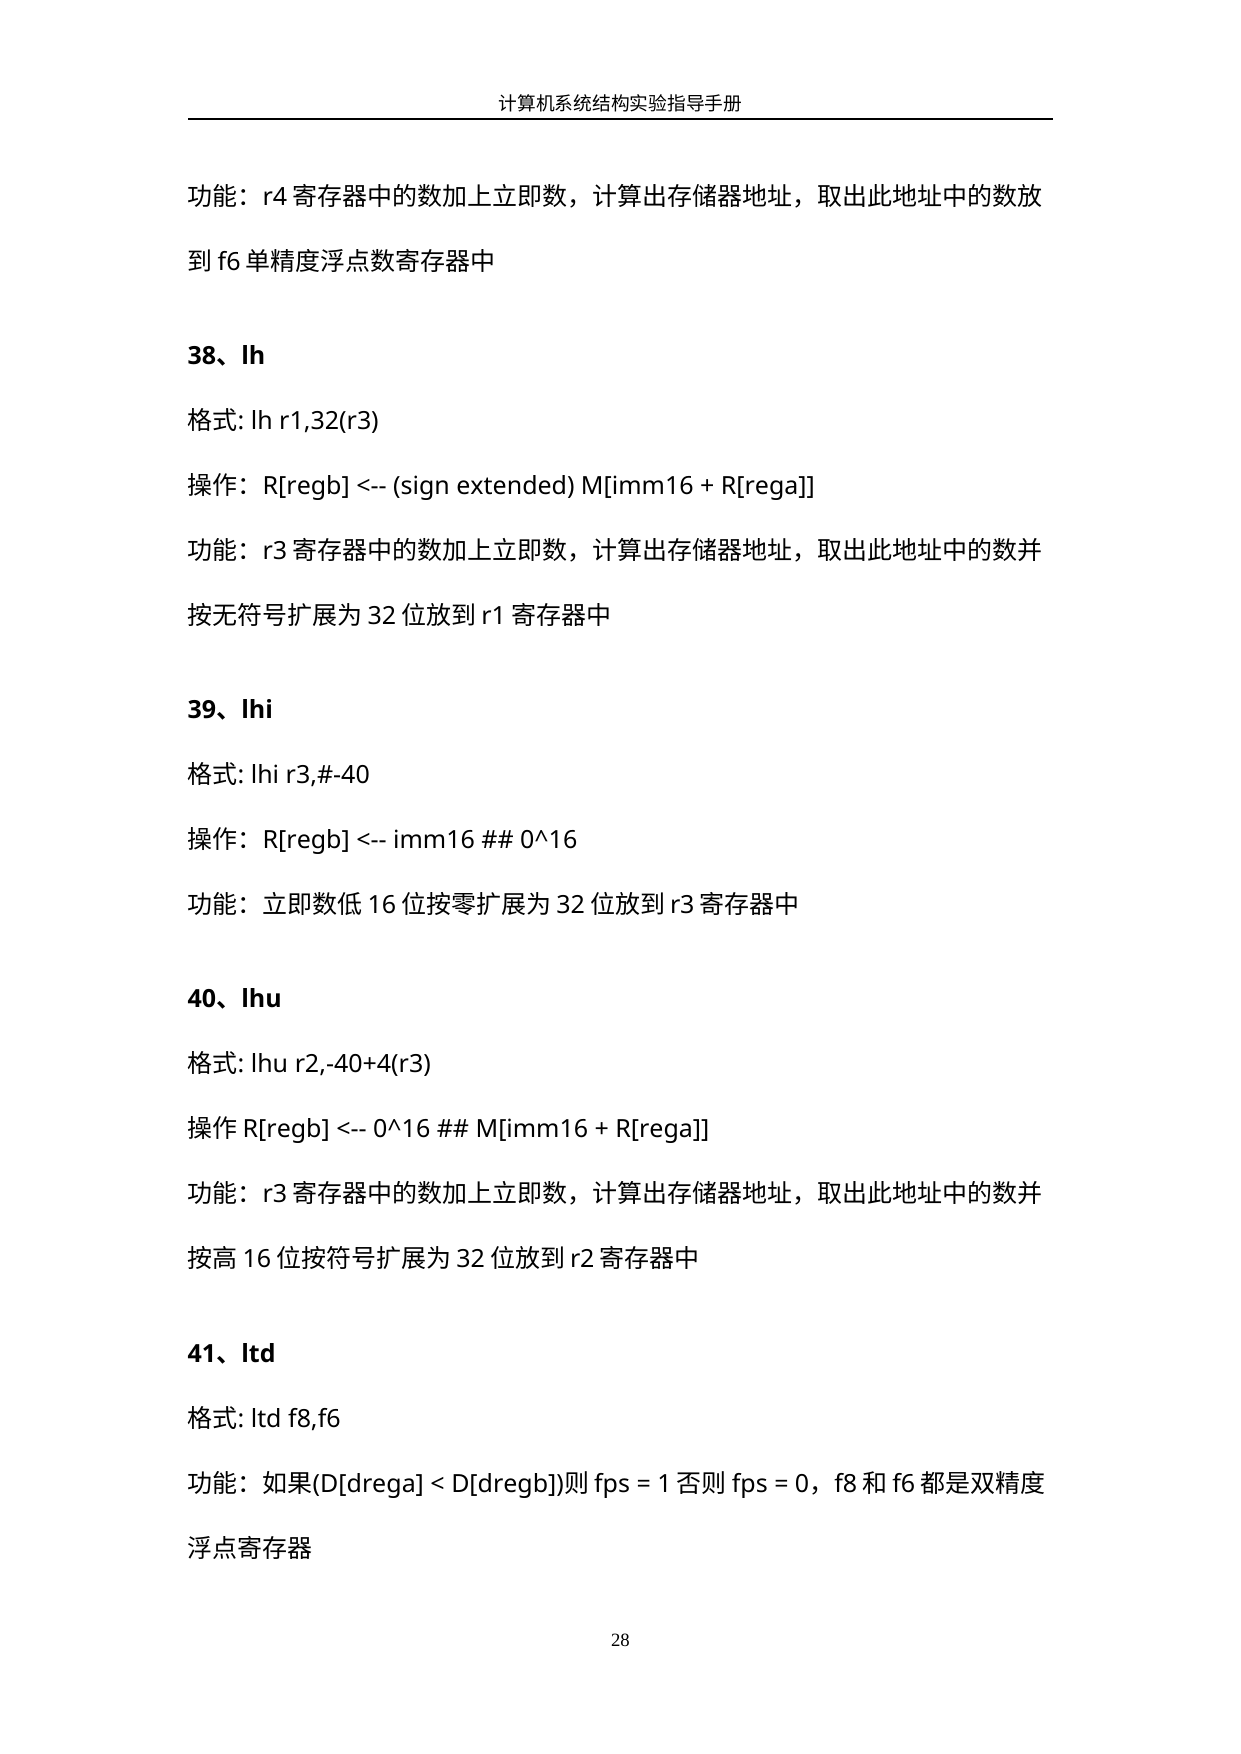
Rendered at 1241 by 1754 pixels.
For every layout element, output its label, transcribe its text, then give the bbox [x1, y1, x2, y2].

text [187, 162, 1053, 292]
text 40、lhu 格式: lhu r2,-40+4(r3) 操作R[regb] <-- 0^16 ## M[imm16 + R[rega]] 功能：r3寄存器中的数加上立即数，计算出存储器地址，取出此地址中的数并按高16位按符号扩展为32位放到r2寄存器中 [187, 964, 1053, 1289]
text 41、ltd 格式: ltd f8,f6 功能：如果(D[drega] < D[dregb])则fps = 1否则fps = 0，f8和f6都是双精度浮点寄存器 [187, 1319, 1053, 1579]
text 38、lh 格式: lh r1,32(r3) 操作：R[regb] <-- (sign extended) M[imm16 + R[rega]] 功能：r3寄存器中的数加上立即数，计算出存储器地址，取出此地址中的数并按无符号扩展为32位放到r1寄存器中 [187, 321, 1053, 646]
text 39、lhi 格式: lhi r3,#-40 操作：R[regb] <-- imm16 ## 0^16 功能：立即数低16位按零扩展为32位放到r3寄存器中 [187, 675, 1053, 935]
